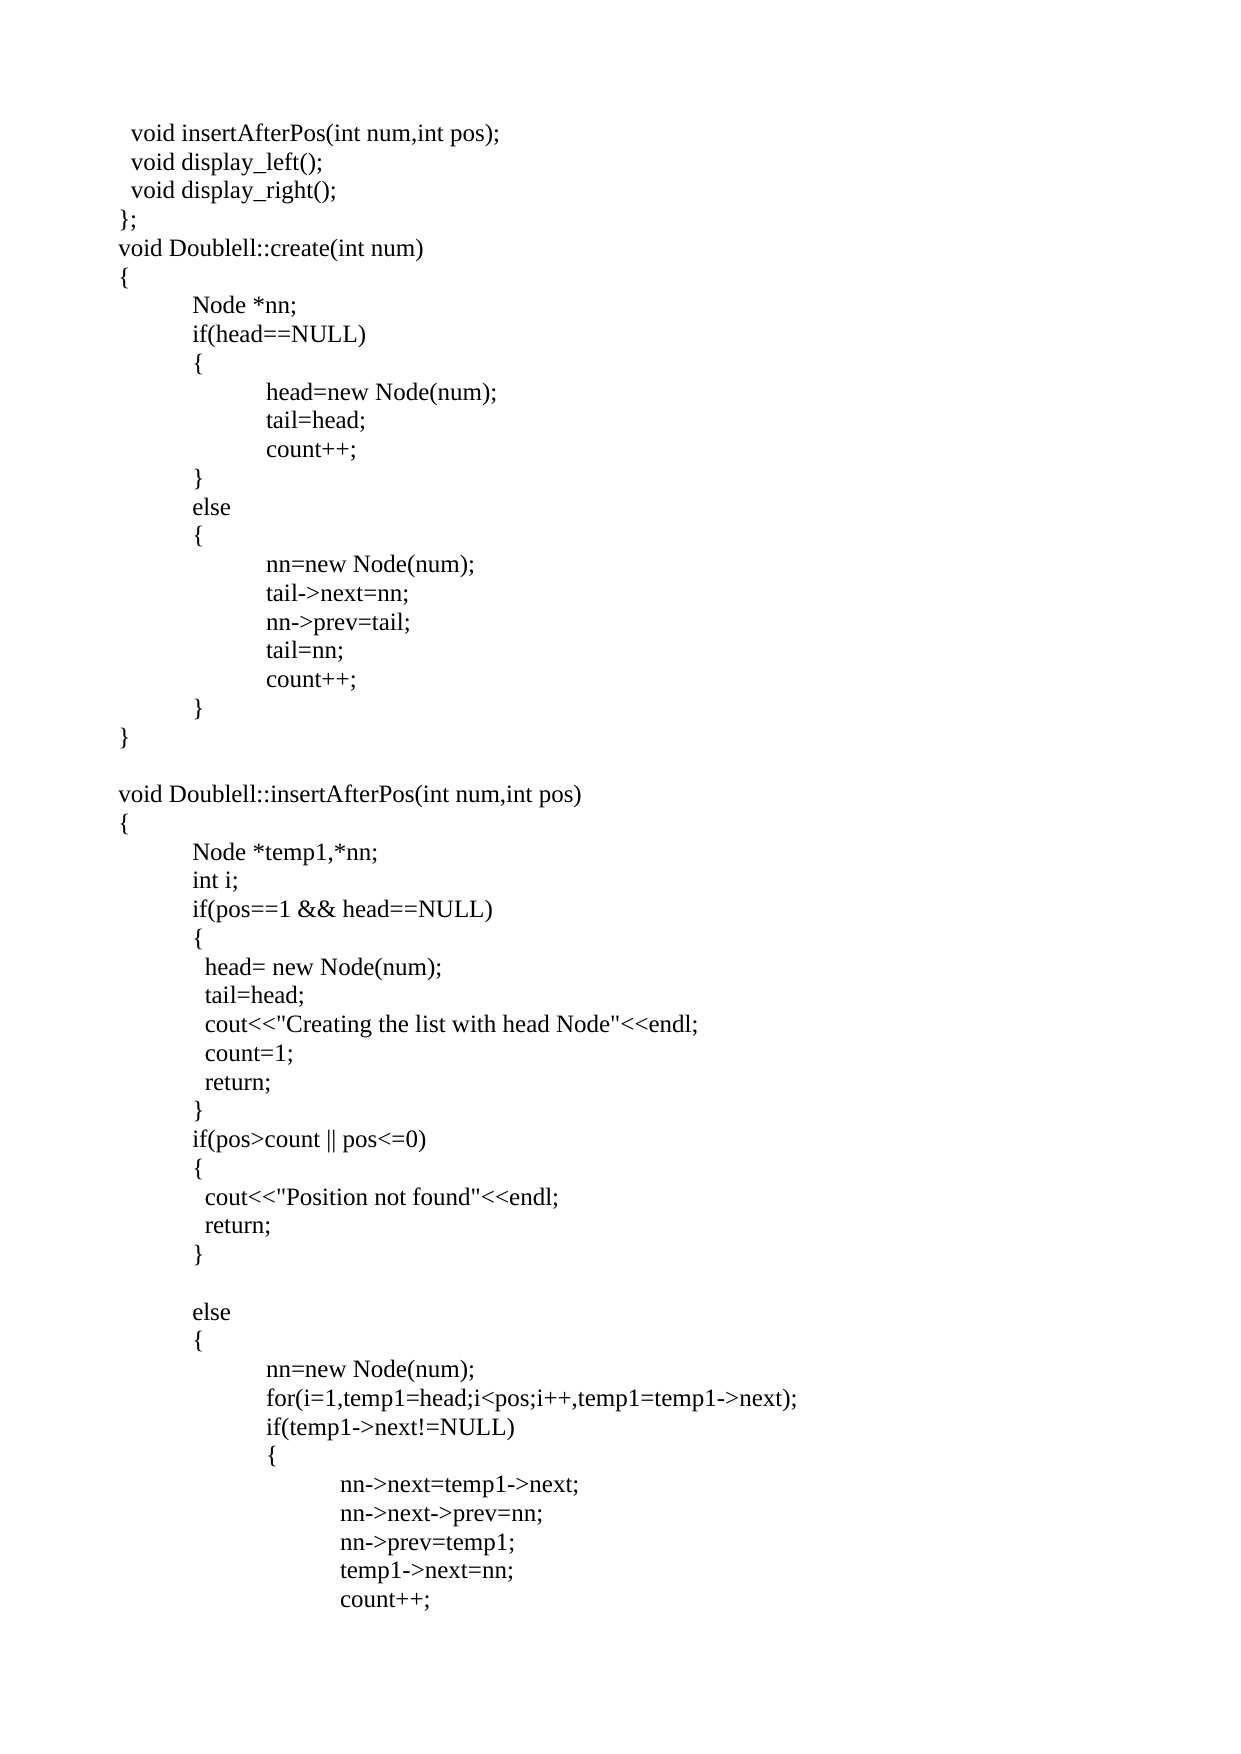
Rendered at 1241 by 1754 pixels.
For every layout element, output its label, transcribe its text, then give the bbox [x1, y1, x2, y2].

text head=new Node(num); [118, 377, 1122, 406]
text { [118, 1153, 1122, 1182]
text nn->prev=temp1; [118, 1527, 1122, 1556]
text { [118, 808, 1122, 837]
text else [118, 492, 1122, 521]
text void Doublell::create(int num) [118, 233, 1122, 262]
text if(pos==1 && head==NULL) [118, 894, 1122, 923]
text { [118, 262, 1122, 291]
text if(head==NULL) [118, 319, 1122, 348]
text nn=new Node(num); [118, 1354, 1122, 1383]
text count++; [118, 664, 1122, 693]
text void display_left(); [118, 147, 1122, 176]
text count++; [118, 1584, 1122, 1613]
text return; [118, 1211, 1122, 1239]
text { [118, 348, 1122, 377]
text else [118, 1297, 1122, 1326]
text cout<<"Creating the list with head Node"<<endl; [118, 1009, 1122, 1038]
text }; [118, 204, 1122, 233]
text if(temp1->next!=NULL) [118, 1412, 1122, 1441]
text for(i=1,temp1=head;i<pos;i++,temp1=temp1->next); [118, 1383, 1122, 1412]
text void Doublell::insertAfterPos(int num,int pos) [118, 779, 1122, 808]
text tail->next=nn; [118, 578, 1122, 607]
text return; [118, 1067, 1122, 1096]
text nn->next->prev=nn; [118, 1498, 1122, 1527]
text tail=head; [118, 406, 1122, 434]
text } [118, 1239, 1122, 1268]
text void display_right(); [118, 176, 1122, 204]
text { [118, 521, 1122, 549]
text count=1; [118, 1038, 1122, 1067]
text Node *nn; [118, 291, 1122, 319]
text nn->next=temp1->next; [118, 1469, 1122, 1498]
text int i; [118, 866, 1122, 894]
text tail=nn; [118, 636, 1122, 664]
text } [118, 463, 1122, 492]
text tail=head; [118, 981, 1122, 1009]
text } [118, 1096, 1122, 1124]
text void insertAfterPos(int num,int pos); [118, 118, 1122, 147]
text count++; [118, 434, 1122, 463]
text nn->prev=tail; [118, 607, 1122, 636]
text } [118, 693, 1122, 722]
text head= new Node(num); [118, 952, 1122, 981]
text cout<<"Position not found"<<endl; [118, 1182, 1122, 1211]
text } [118, 722, 1122, 751]
text nn=new Node(num); [118, 549, 1122, 578]
text { [118, 923, 1122, 952]
text Node *temp1,*nn; [118, 837, 1122, 866]
text { [118, 1441, 1122, 1469]
text { [118, 1326, 1122, 1354]
text temp1->next=nn; [118, 1556, 1122, 1584]
text if(pos>count || pos<=0) [118, 1124, 1122, 1153]
